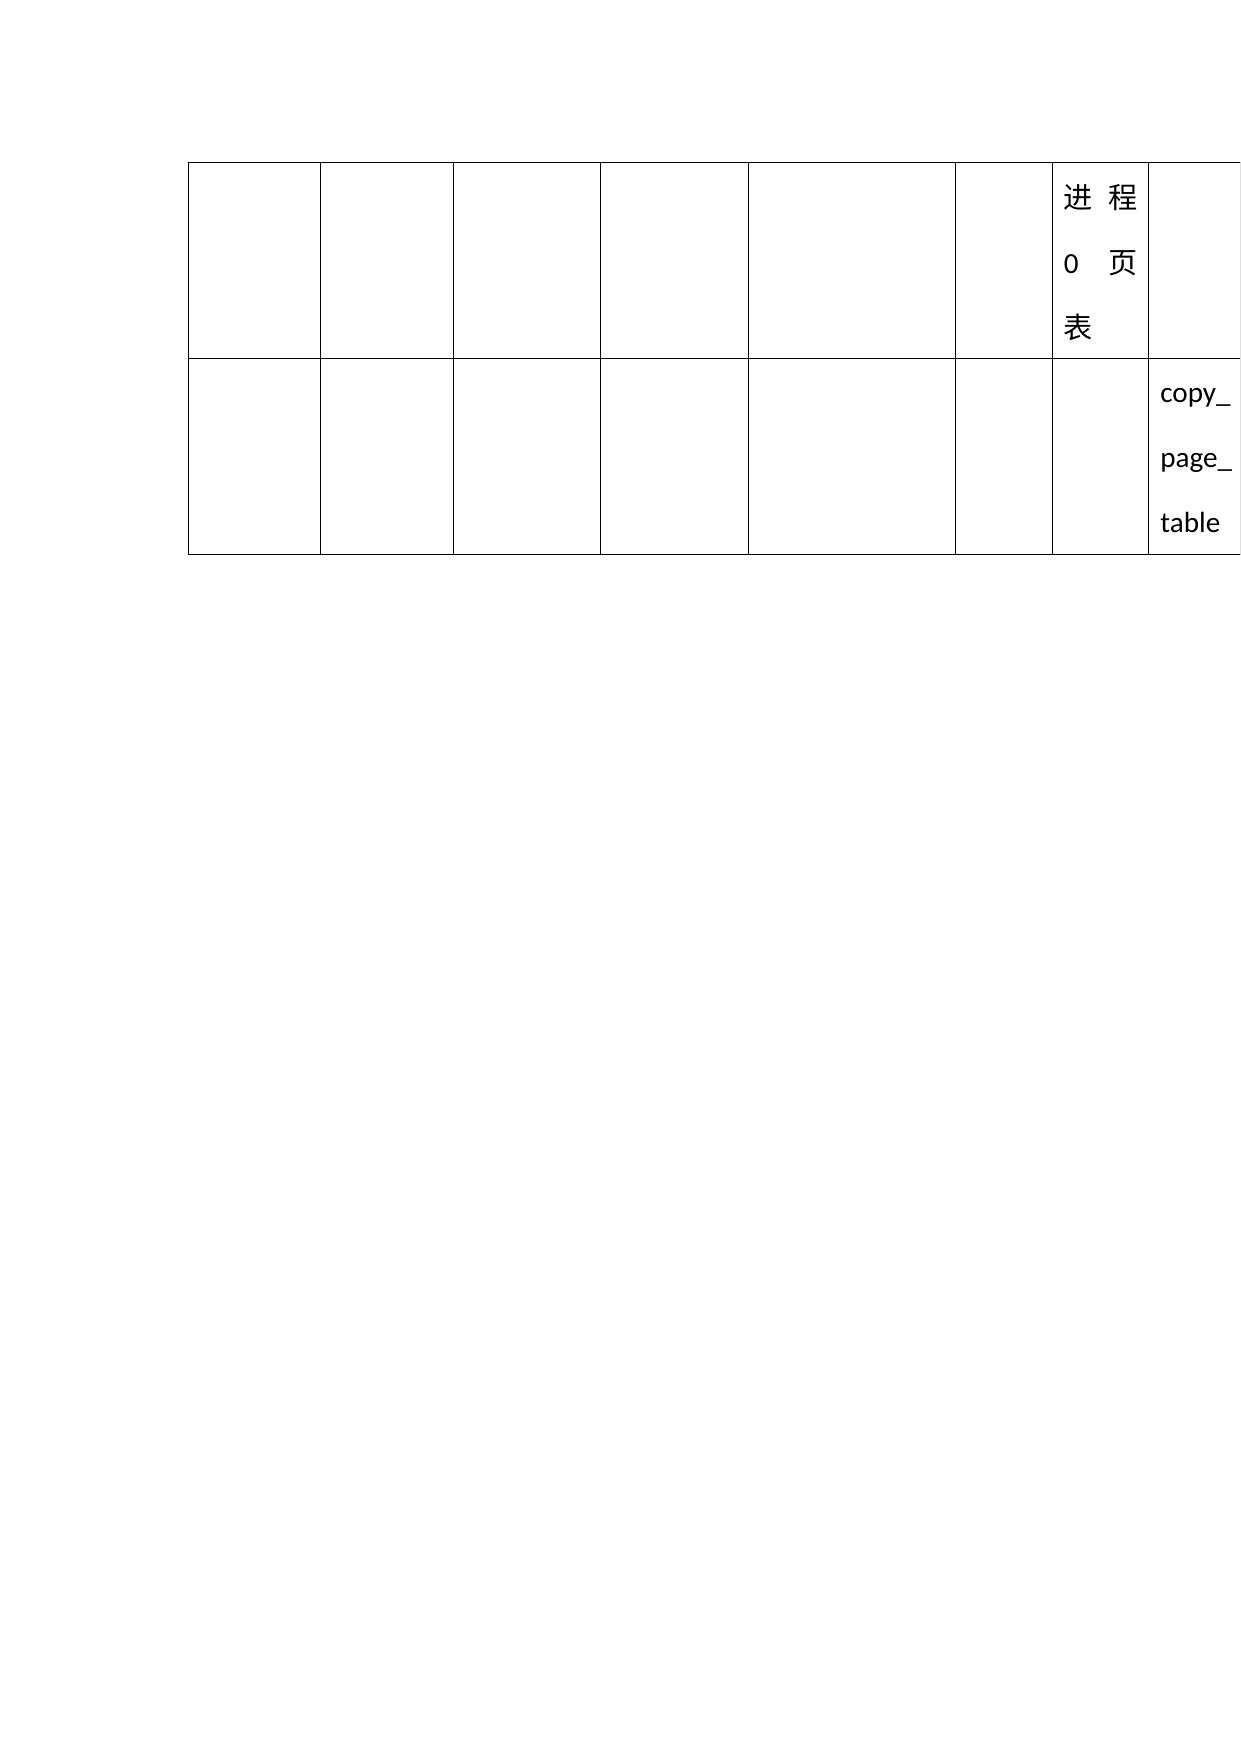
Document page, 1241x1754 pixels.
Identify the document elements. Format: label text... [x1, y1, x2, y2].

table_cell [189, 163, 320, 358]
table_cell [601, 163, 748, 358]
table_cell [321, 359, 453, 554]
table_cell [189, 359, 320, 554]
table_cell [601, 359, 748, 554]
table_cell [956, 163, 1052, 358]
table_cell [454, 359, 600, 554]
table_cell [454, 163, 600, 358]
table_cell [1053, 359, 1148, 554]
table_cell [749, 163, 955, 358]
table_cell [321, 163, 453, 358]
table_cell [749, 359, 955, 554]
table_cell 复制进程0页表 [1053, 163, 1148, 358]
table_cell copy_page_table [1149, 359, 1240, 554]
table_cell [1149, 163, 1240, 358]
table_cell [956, 359, 1052, 554]
